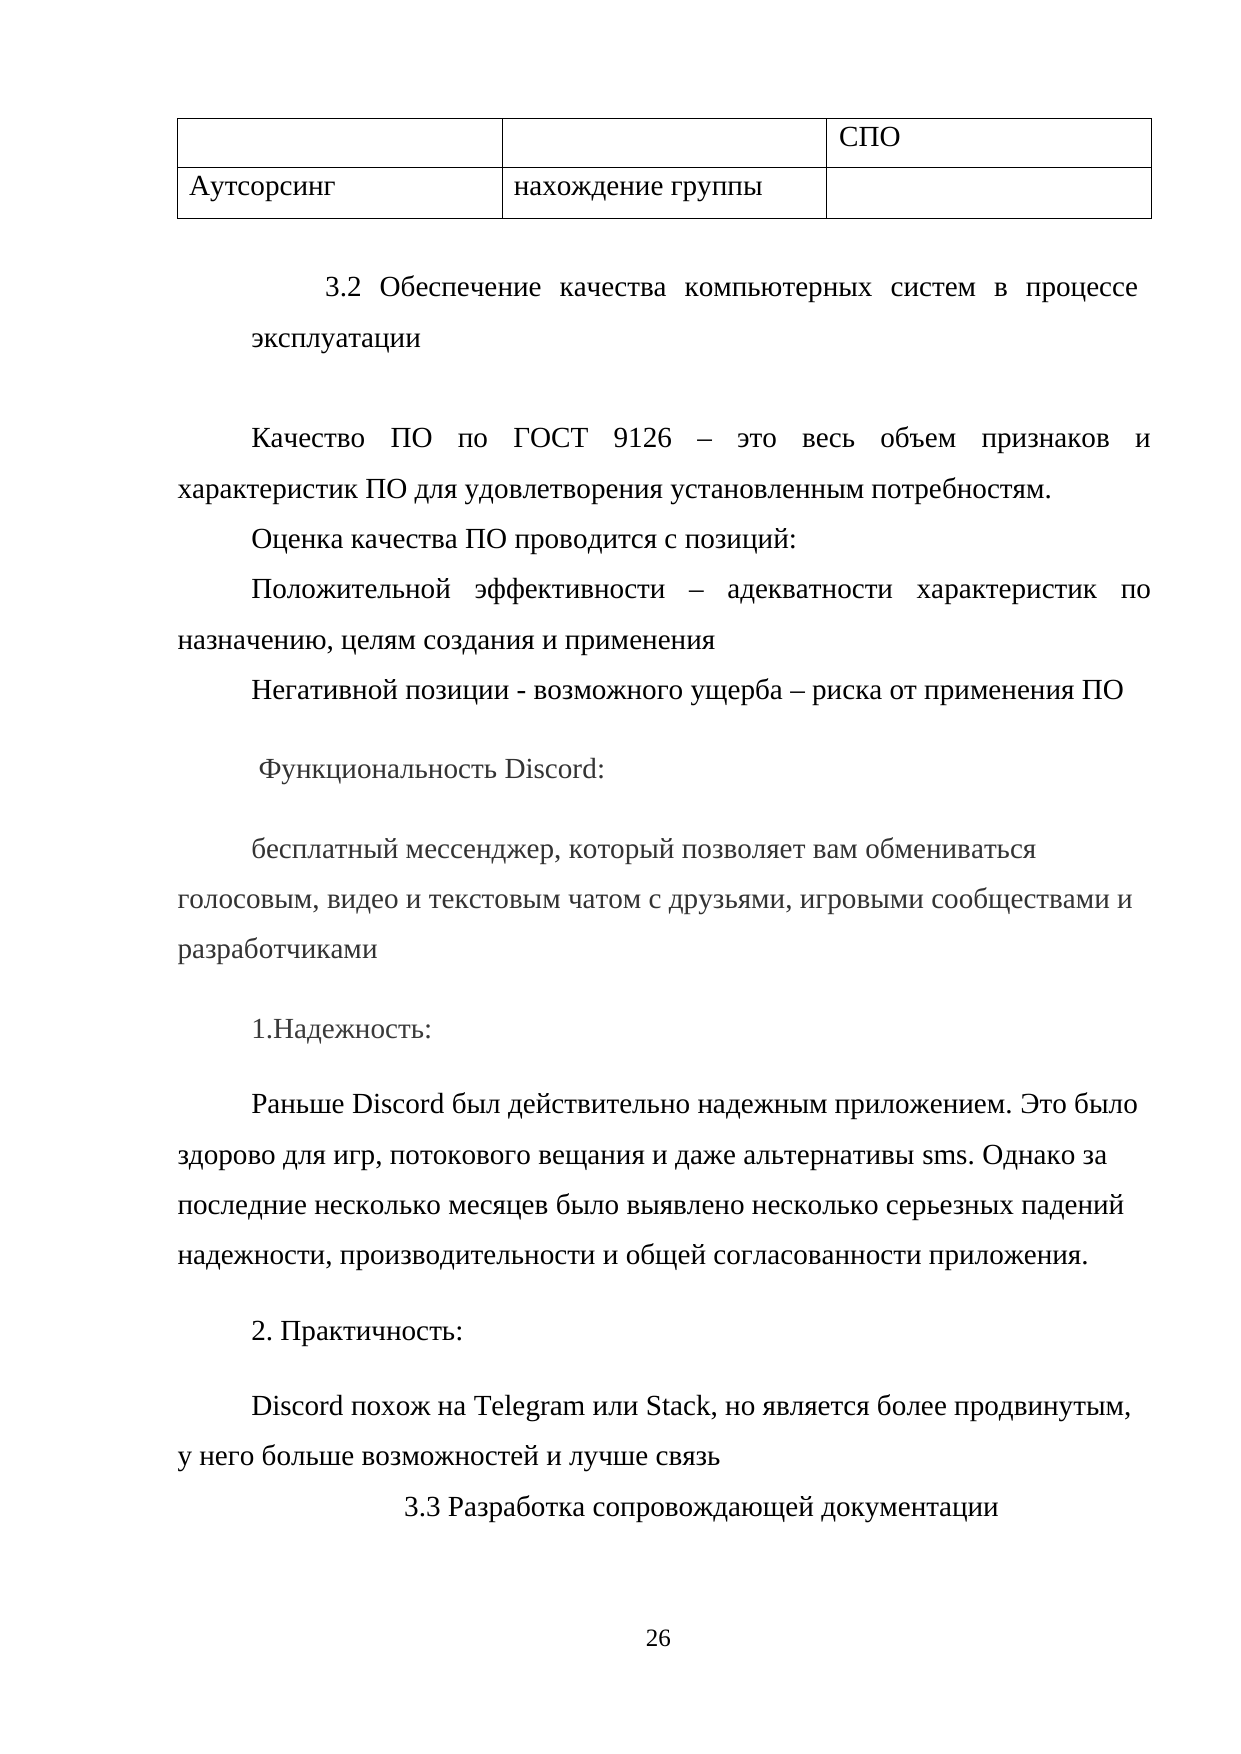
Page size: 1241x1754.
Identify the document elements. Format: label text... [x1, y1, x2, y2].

text Функциональность Discord: [177, 752, 1152, 785]
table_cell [827, 119, 1151, 167]
text Discord похож на Telegram или Stack, но является более продвинутым, у него больше возможностей и лучше связь [177, 1388, 1152, 1472]
text 1.Надежность: [177, 1011, 1152, 1045]
table_cell нахождение группы [503, 168, 826, 218]
text 3.3 Разработка сопровождающей документации [177, 1489, 1152, 1522]
text Оценка качества ПО проводится с позиций: [177, 521, 1152, 555]
text Негативной позиции - возможного ущерба – риска от применения ПО [177, 672, 1152, 706]
table_cell Аутсорсинг [178, 168, 502, 218]
text Положительной эффективности – адекватности характеристик по назначению, целям создания и применения [177, 571, 1152, 655]
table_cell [178, 119, 502, 167]
text 2. Практичность: [177, 1313, 1152, 1346]
text 3.2 Обеспечение качества компьютерных систем в процессе эксплуатации [251, 269, 1139, 353]
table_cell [503, 119, 826, 167]
text Раньше Discord был действительно надежным приложением. Это было здорово для игр, потокового вещания и даже альтернативы sms. Однако за последние несколько месяцев было выявлено несколько серьезных падений надежности, производительности и общей согласованности приложения. [177, 1086, 1152, 1271]
text Качество ПО по ГОСТ 9126 – это весь объем признаков и характеристик ПО для удовлетворения установленным потребностям. [177, 421, 1152, 504]
text бесплатный мессенджер, который позволяет вам обмениваться голосовым, видео и текстовым чатом с друзьями, игровыми сообществами и разработчиками [177, 831, 1152, 965]
table_cell [827, 168, 1151, 218]
